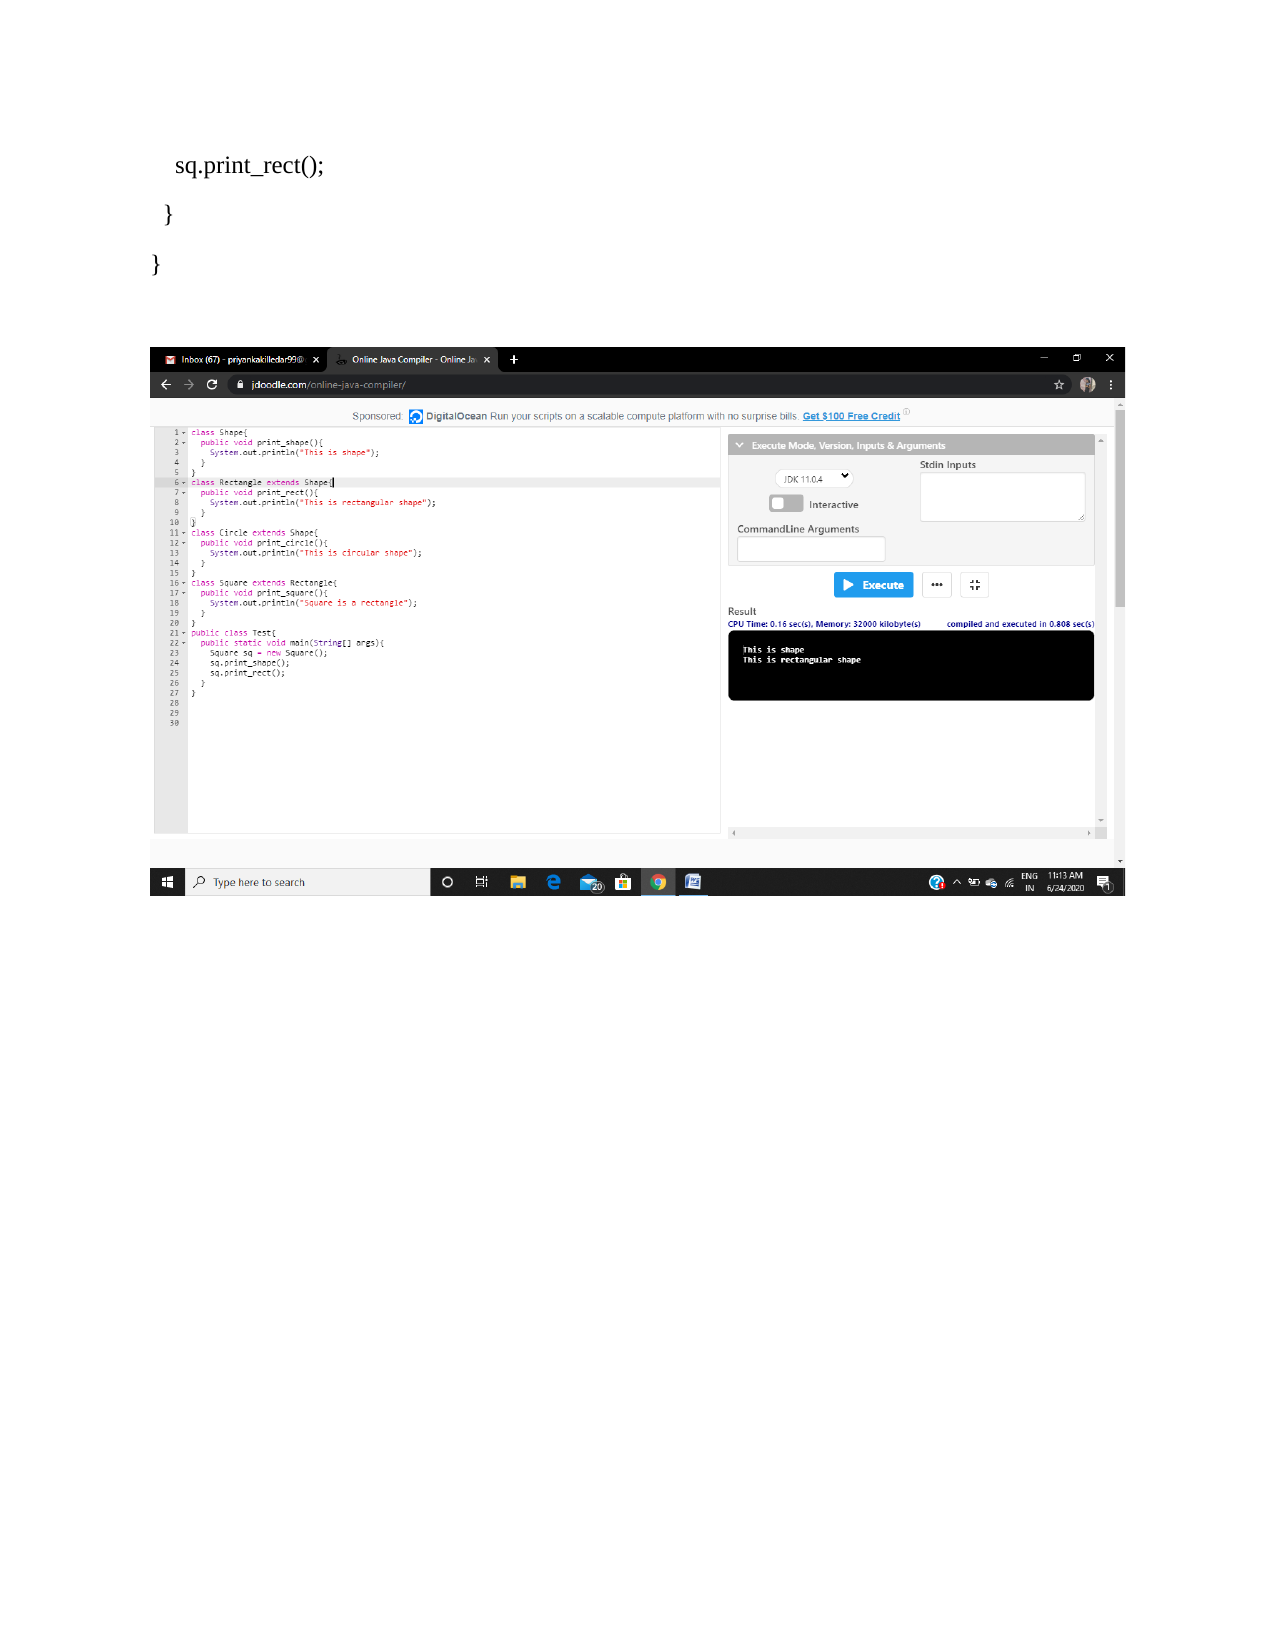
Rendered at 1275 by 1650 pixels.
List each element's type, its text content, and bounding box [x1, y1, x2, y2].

text } [150, 249, 1125, 278]
text } [150, 199, 1125, 228]
text sq.print_rect(); [150, 150, 1125, 179]
picture [150, 347, 1125, 896]
